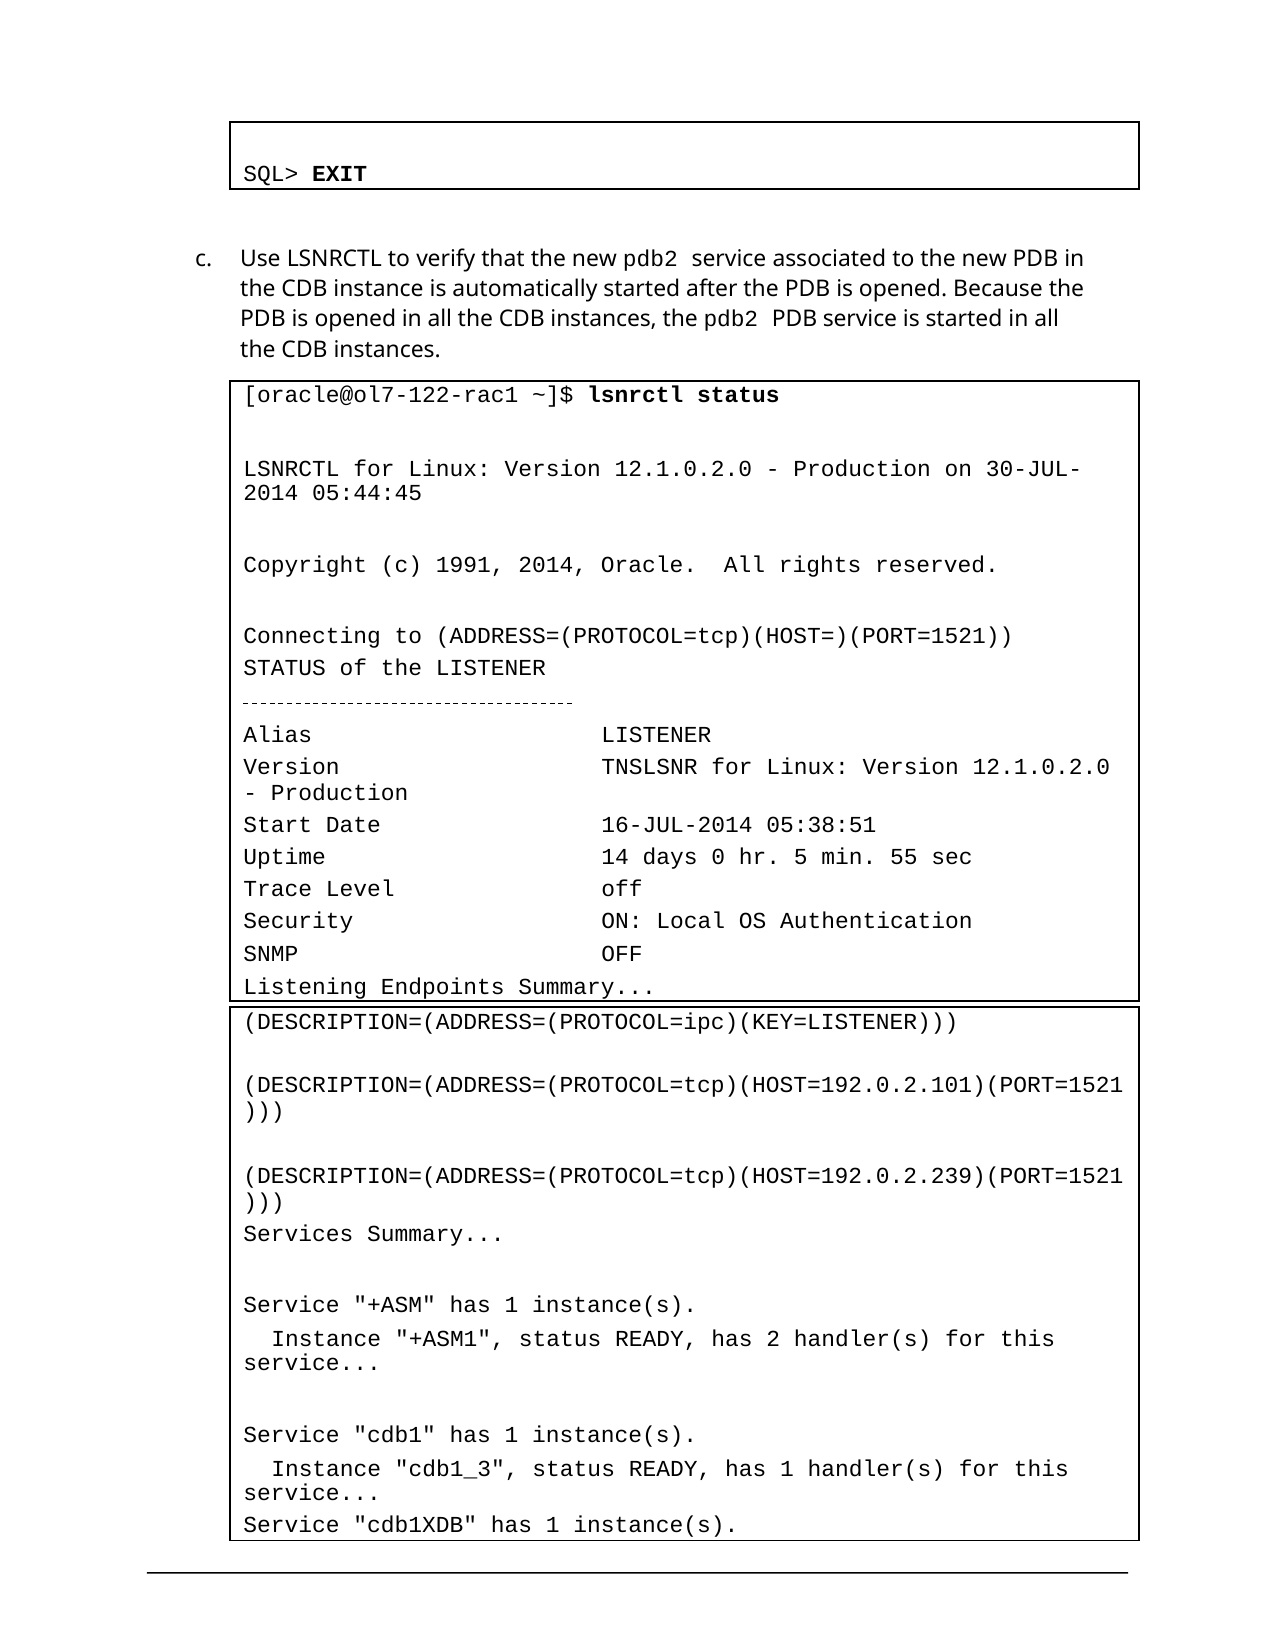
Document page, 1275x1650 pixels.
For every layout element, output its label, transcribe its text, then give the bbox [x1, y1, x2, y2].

table_header [oracle@ol7-122-rac1 ~]$ lsnrctl status LSNRCTL for Linux: Version 12.1.0.2.0 - Production on 30-JUL- 2014 05:44:45 Copyright (c) 1991, 2014, Oracle. All rights reserved. Connecting to (ADDRESS=(PROTOCOL=tcp)(HOST=)(PORT=1521)) STATUS of the LISTENER Alias LISTENER Version TNSLSNR for Linux: Version 12.1.0.2.0 - Production Start Date 16-JUL-2014 05:38:51 Uptime 14 days 0 hr. 5 min. 55 sec Trace Level off Security ON: Local OS Authentication SNMP OFF Listening Endpoints Summary... [231, 382, 1138, 1000]
table_cell [230, 1002, 1139, 1006]
table_header SQL> EXIT [231, 123, 1138, 188]
table_cell (DESCRIPTION=(ADDRESS=(PROTOCOL=ipc)(KEY=LISTENER))) (DESCRIPTION=(ADDRESS=(PROTOCOL=tcp)(HOST=192.0.2.101)(PORT=1521 ))) (DESCRIPTION=(ADDRESS=(PROTOCOL=tcp)(HOST=192.0.2.239)(PORT=1521 ))) Services Summary... Service "+ASM" has 1 instance(s). Instance "+ASM1", status READY, has 2 handler(s) for this service... Service "cdb1" has 1 instance(s). Instance "cdb1_3", status READY, has 1 handler(s) for this service... Service "cdb1XDB" has 1 instance(s). [231, 1008, 1138, 1539]
list Use LSNRCTL to verify that the new pdb2 service associated to the new PDB in the CDB instance is automatically started after the PDB is opened. Because the PDB is opened in all the CDB instances, the pdb2 PDB service is started in all the CDB instances. [195, 242, 1094, 364]
